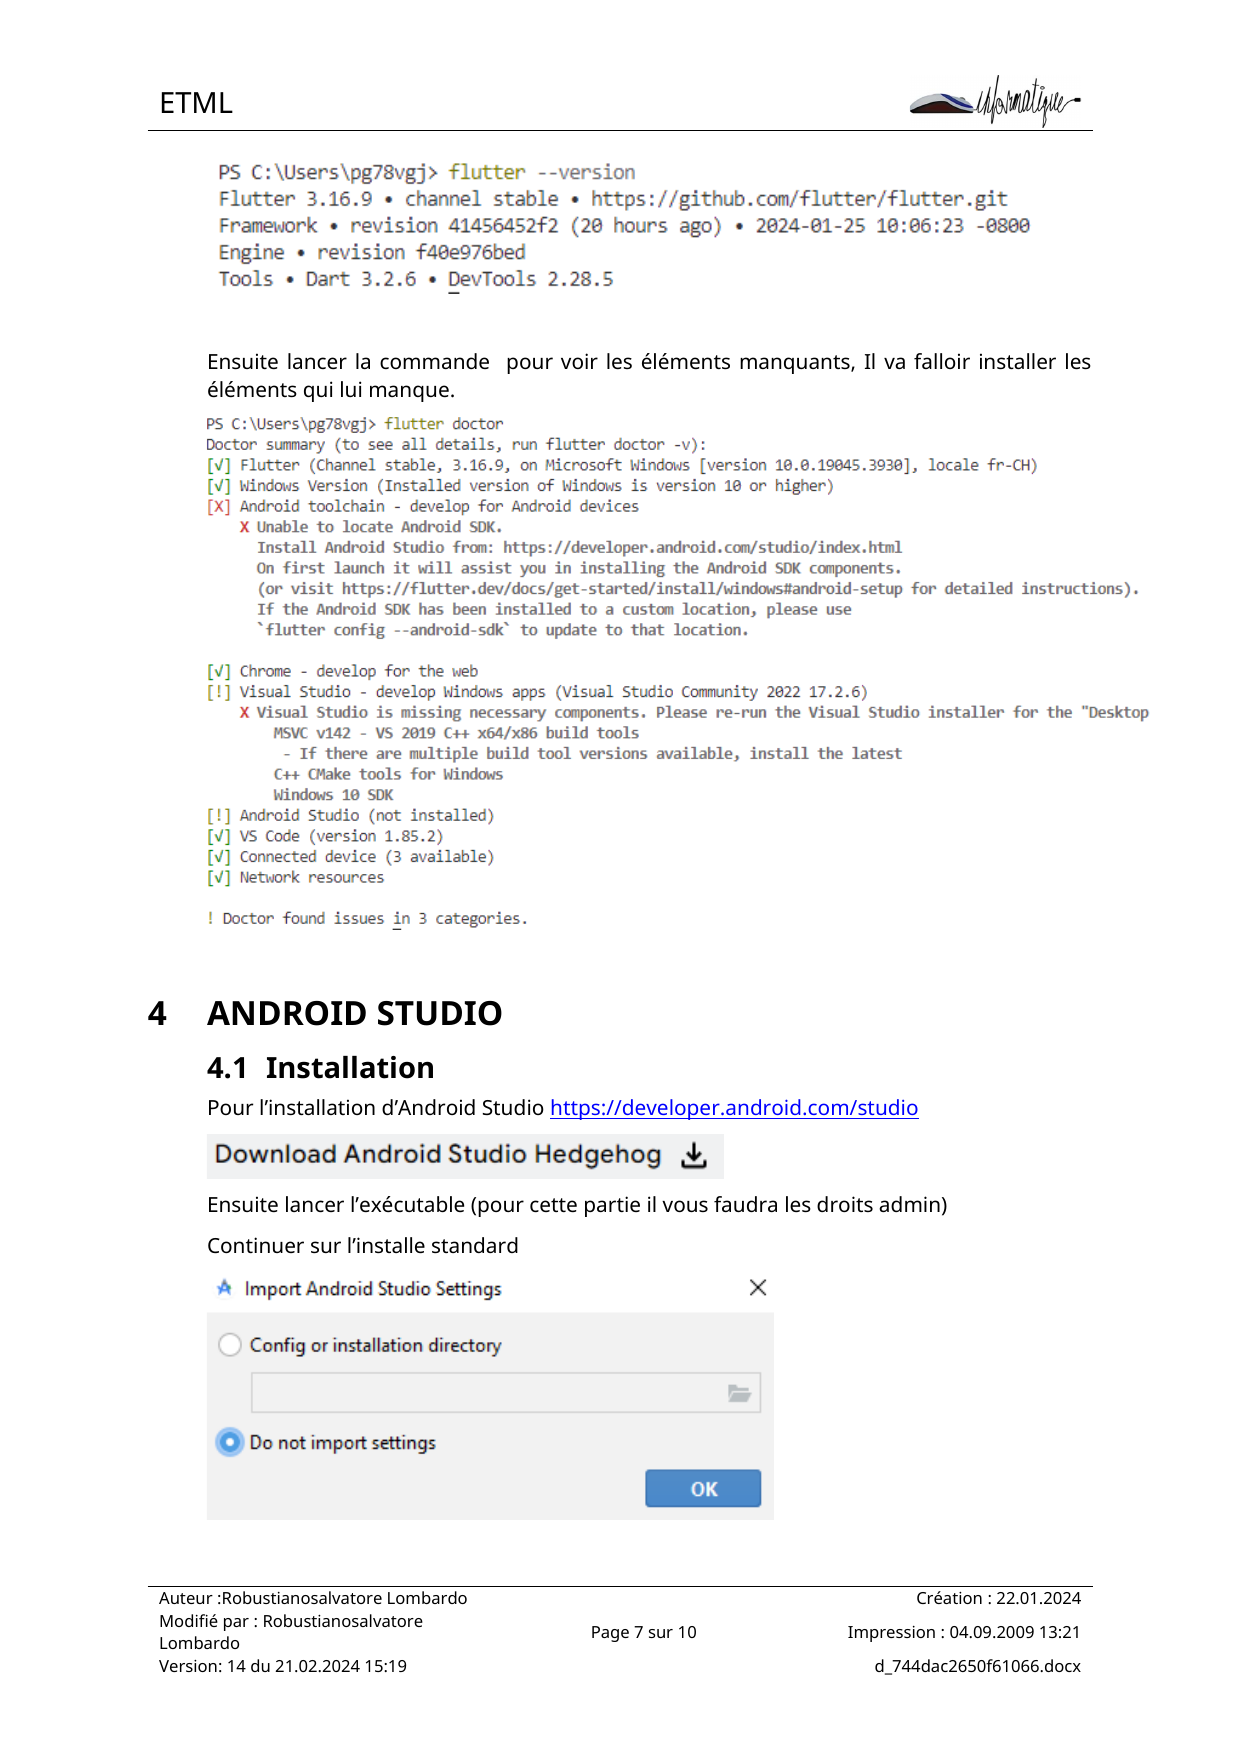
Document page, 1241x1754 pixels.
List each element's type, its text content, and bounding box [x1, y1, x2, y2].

text Continuer sur l’installe standard [207, 1232, 1092, 1260]
picture [909, 75, 1082, 128]
picture [206, 416, 1152, 930]
picture [206, 1134, 724, 1179]
text Ensuite lancer la commande pour voir les éléments manquants, Il va falloir installer les éléments qui lui manque. [207, 347, 1092, 404]
subtitle Installation [207, 1047, 1092, 1087]
text Pour l’installation d’Android Studio https://developer.android.com/studio [207, 1093, 1092, 1122]
picture [206, 159, 1038, 294]
picture [206, 1272, 774, 1520]
subtitle Android Studio [148, 989, 1092, 1035]
text Ensuite lancer l’exécutable (pour cette partie il vous faudra les droits admin) [207, 1191, 1092, 1219]
